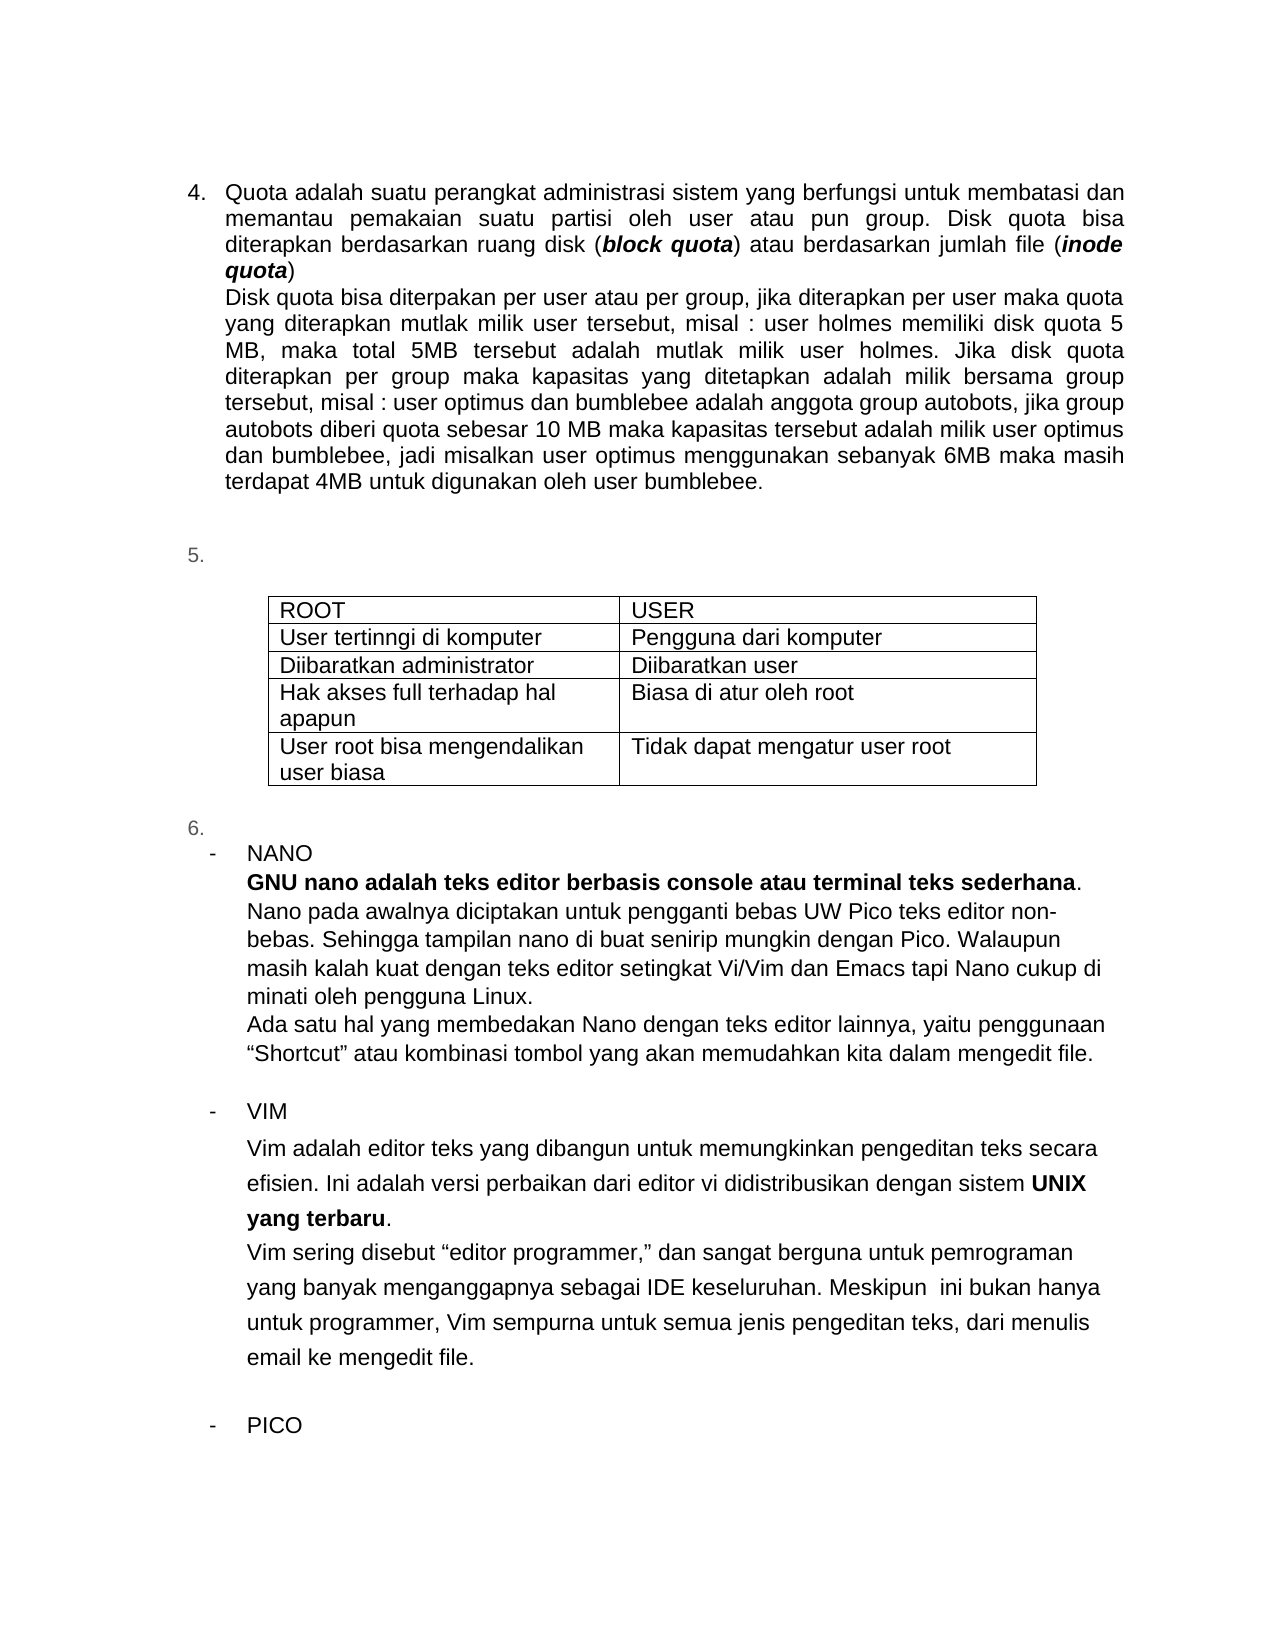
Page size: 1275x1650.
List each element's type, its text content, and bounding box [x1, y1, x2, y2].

list VIM [209, 1097, 1125, 1125]
table_cell Hak akses full terhadap hal apapun [269, 679, 619, 732]
list Disk quota bisa diterpakan per user atau per group, jika diterapkan per user maka quota yang diterapkan mutlak milik user tersebut, misal : user holmes memiliki disk quota 5 MB, maka total 5MB tersebut adalah mutlak milik user holmes. Jika disk quota diterapkan per group maka kapasitas yang ditetapkan adalah milik bersama group tersebut, misal : user optimus dan bumblebee adalah anggota group autobots, jika group autobots diberi quota sebesar 10 MB maka kapasitas tersebut adalah milik user optimus dan bumblebee, jadi misalkan user optimus menggunakan sebanyak 6MB maka masih terdapat 4MB untuk digunakan oleh user bumblebee. [225, 284, 1125, 495]
list Vim sering disebut “editor programmer,” dan sangat berguna untuk pemrograman yang banyak menganggapnya sebagai IDE keseluruhan. Meskipun ini bukan hanya untuk programmer, Vim sempurna untuk semua jenis pengeditan teks, dari menulis email ke mengedit file. [247, 1231, 1125, 1370]
list Ada satu hal yang membedakan Nano dengan teks editor lainnya, yaitu penggunaan “Shortcut” atau kombinasi tombol yang akan memudahkan kita dalam mengedit file. [247, 1011, 1125, 1066]
table_cell User root bisa mengendalikan user biasa [269, 733, 619, 785]
table_cell User tertinngi di komputer [269, 624, 619, 651]
list Quota adalah suatu perangkat administrasi sistem yang berfungsi untuk membatasi dan memantau pemakaian suatu partisi oleh user atau pun group. Disk quota bisa diterapkan berdasarkan ruang disk (block quota) atau berdasarkan jumlah file (inode quota) [187, 178, 1125, 284]
table_cell Pengguna dari komputer [620, 624, 1036, 651]
table_cell Tidak dapat mengatur user root [620, 733, 1036, 785]
table_cell Diibaratkan user [620, 652, 1036, 678]
table_cell Diibaratkan administrator [269, 652, 619, 678]
table_header ROOT [269, 597, 619, 623]
table_header USER [620, 597, 1036, 623]
list PICO [209, 1405, 1125, 1439]
list Vim adalah editor teks yang dibangun untuk memungkinkan pengeditan teks secara efisien. Ini adalah versi perbaikan dari editor vi didistribusikan dengan sistem UNIX yang terbaru. [247, 1126, 1125, 1231]
table_cell Biasa di atur oleh root [620, 679, 1036, 732]
list GNU nano adalah teks editor berbasis console atau terminal teks sederhana. Nano pada awalnya diciptakan untuk pengganti bebas UW Pico teks editor non-bebas. Sehingga tampilan nano di buat senirip mungkin dengan Pico. Walaupun masih kalah kuat dengan teks editor setingkat Vi/Vim dan Emacs tapi Nano cukup di minati oleh pengguna Linux. [247, 869, 1125, 1009]
list NANO [209, 839, 1125, 868]
